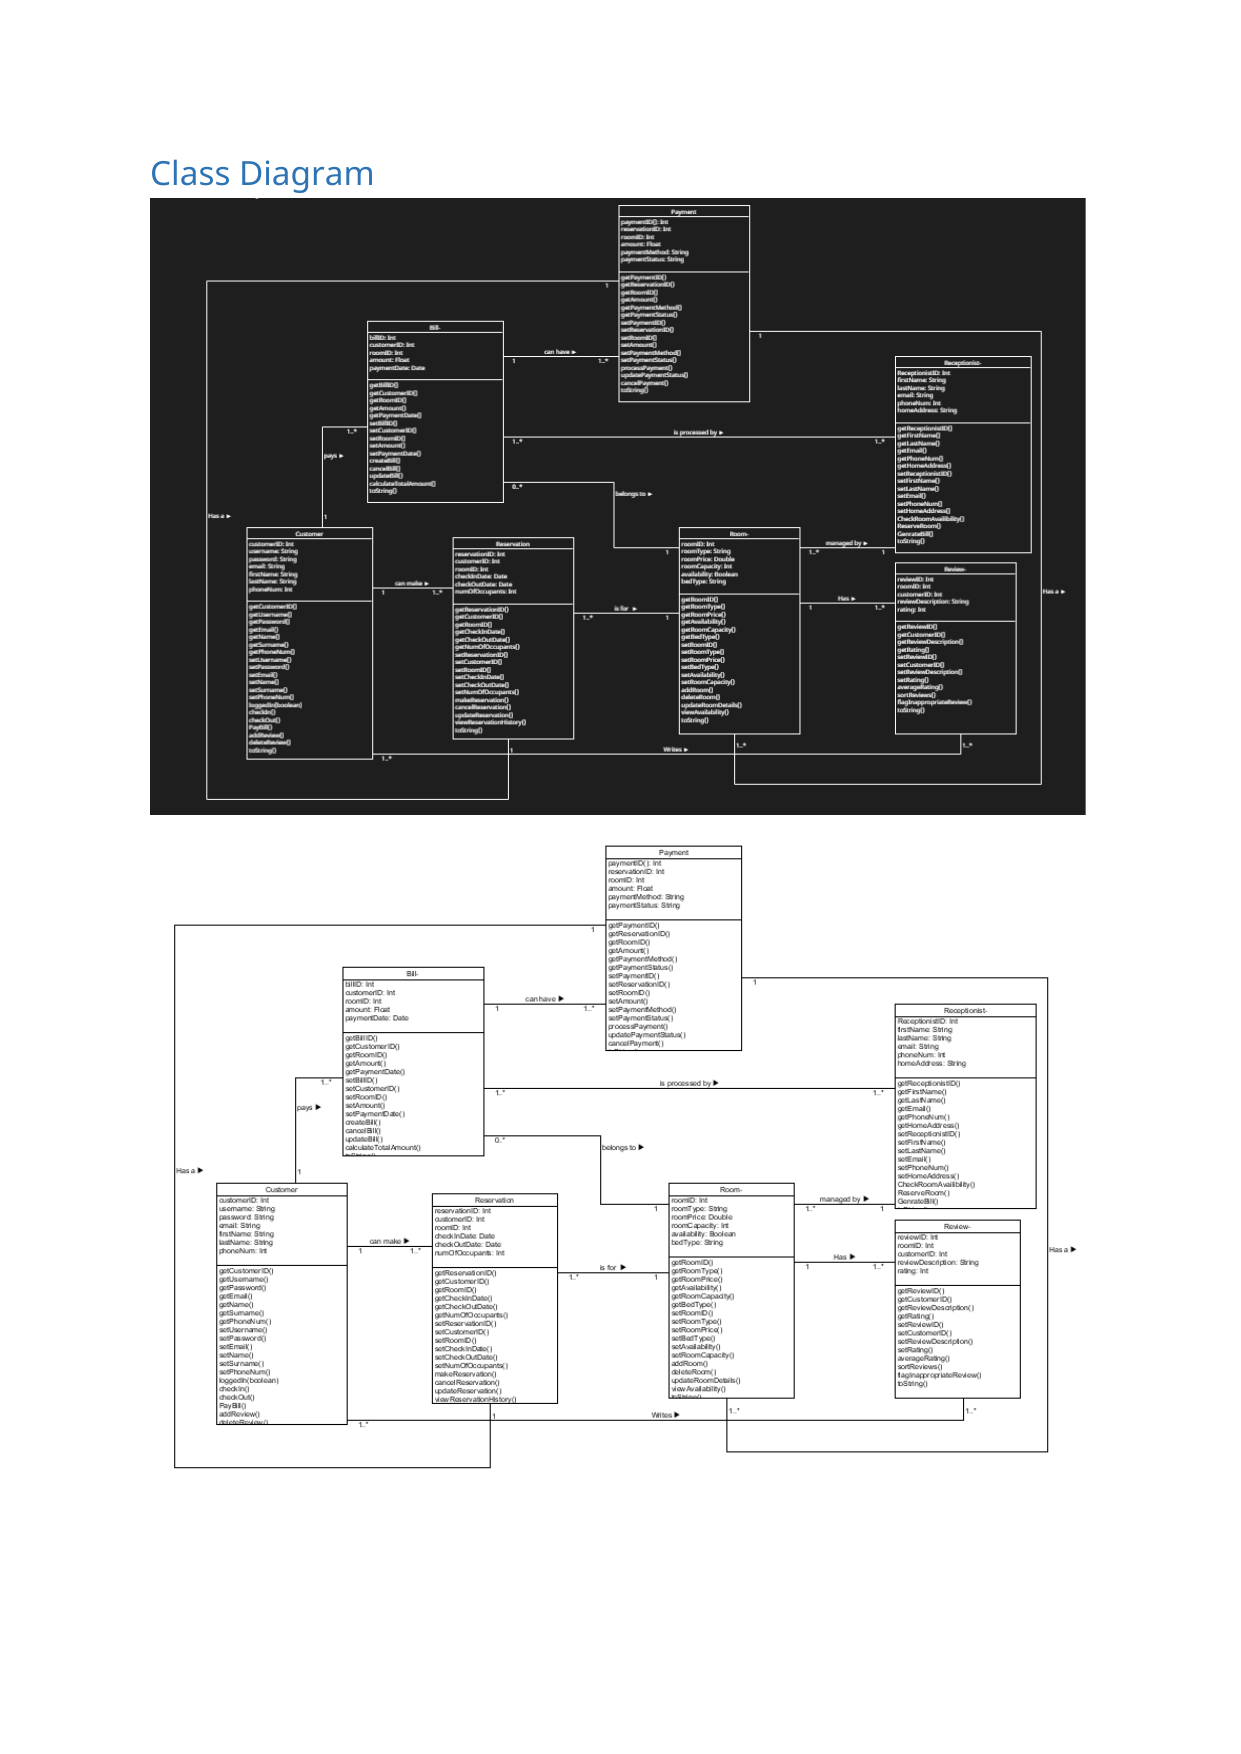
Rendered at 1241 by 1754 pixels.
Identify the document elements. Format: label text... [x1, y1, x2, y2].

subtitle Class Diagram [150, 150, 1090, 195]
picture [150, 833, 1084, 1483]
picture [150, 198, 1086, 815]
